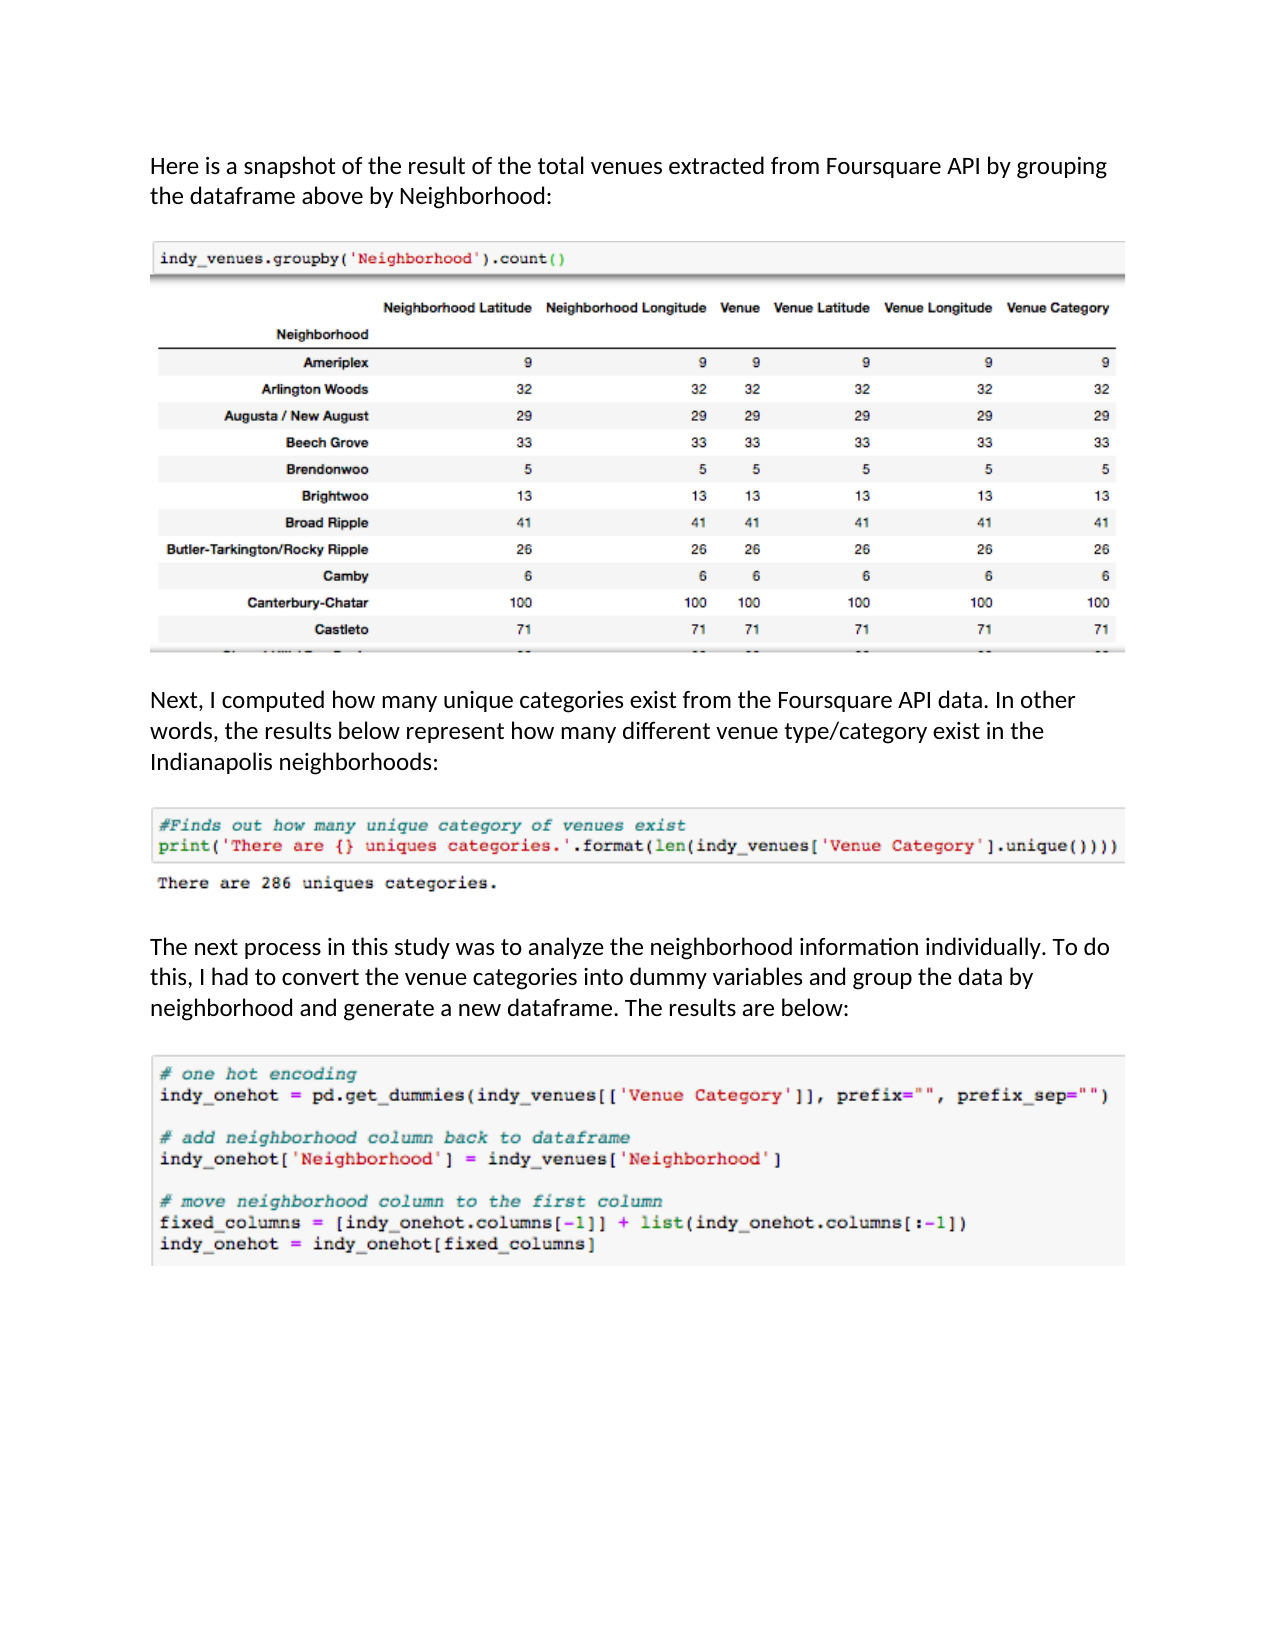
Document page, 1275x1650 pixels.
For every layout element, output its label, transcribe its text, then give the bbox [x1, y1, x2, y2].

picture [150, 1053, 1125, 1266]
text The next process in this study was to analyze the neighborhood information individually. To do this, I had to convert the venue categories into dummy variables and group the data by neighborhood and generate a new dataframe. The results are below: [150, 931, 1125, 1022]
text Here is a snapshot of the result of the total venues extracted from Foursquare API by grouping the dataframe above by Neighborhood: [150, 150, 1125, 211]
picture [150, 241, 1125, 654]
text Next, I computed how many unique categories exist from the Foursquare API data. In other words, the results below represent how many different venue type/category exist in the Indianapolis neighborhoods: [150, 684, 1125, 776]
picture [150, 806, 1125, 901]
